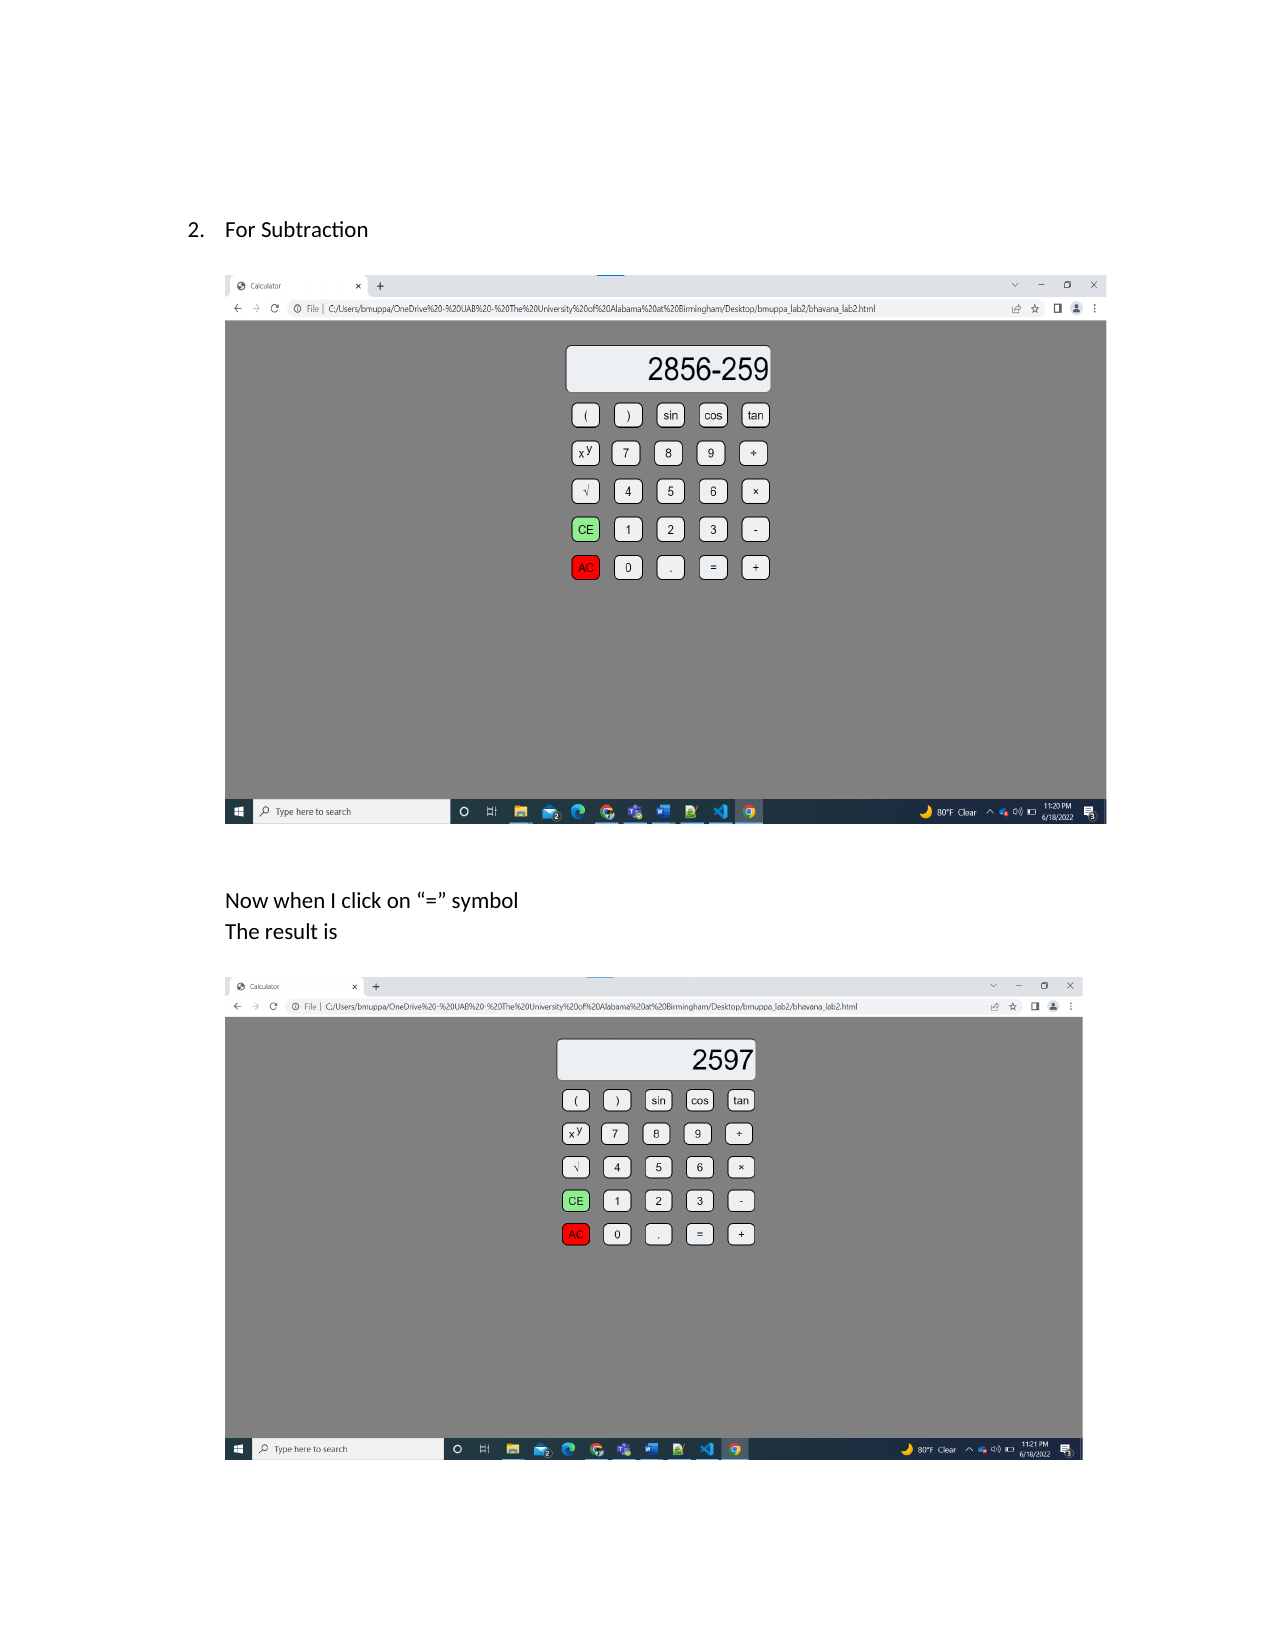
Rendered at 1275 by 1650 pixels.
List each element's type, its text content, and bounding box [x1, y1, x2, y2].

list For Subtraction [187, 215, 1125, 243]
picture [225, 977, 1083, 1460]
list The result is [225, 917, 1125, 945]
picture [225, 275, 1107, 824]
list Now when I click on “=” symbol [225, 887, 1125, 914]
